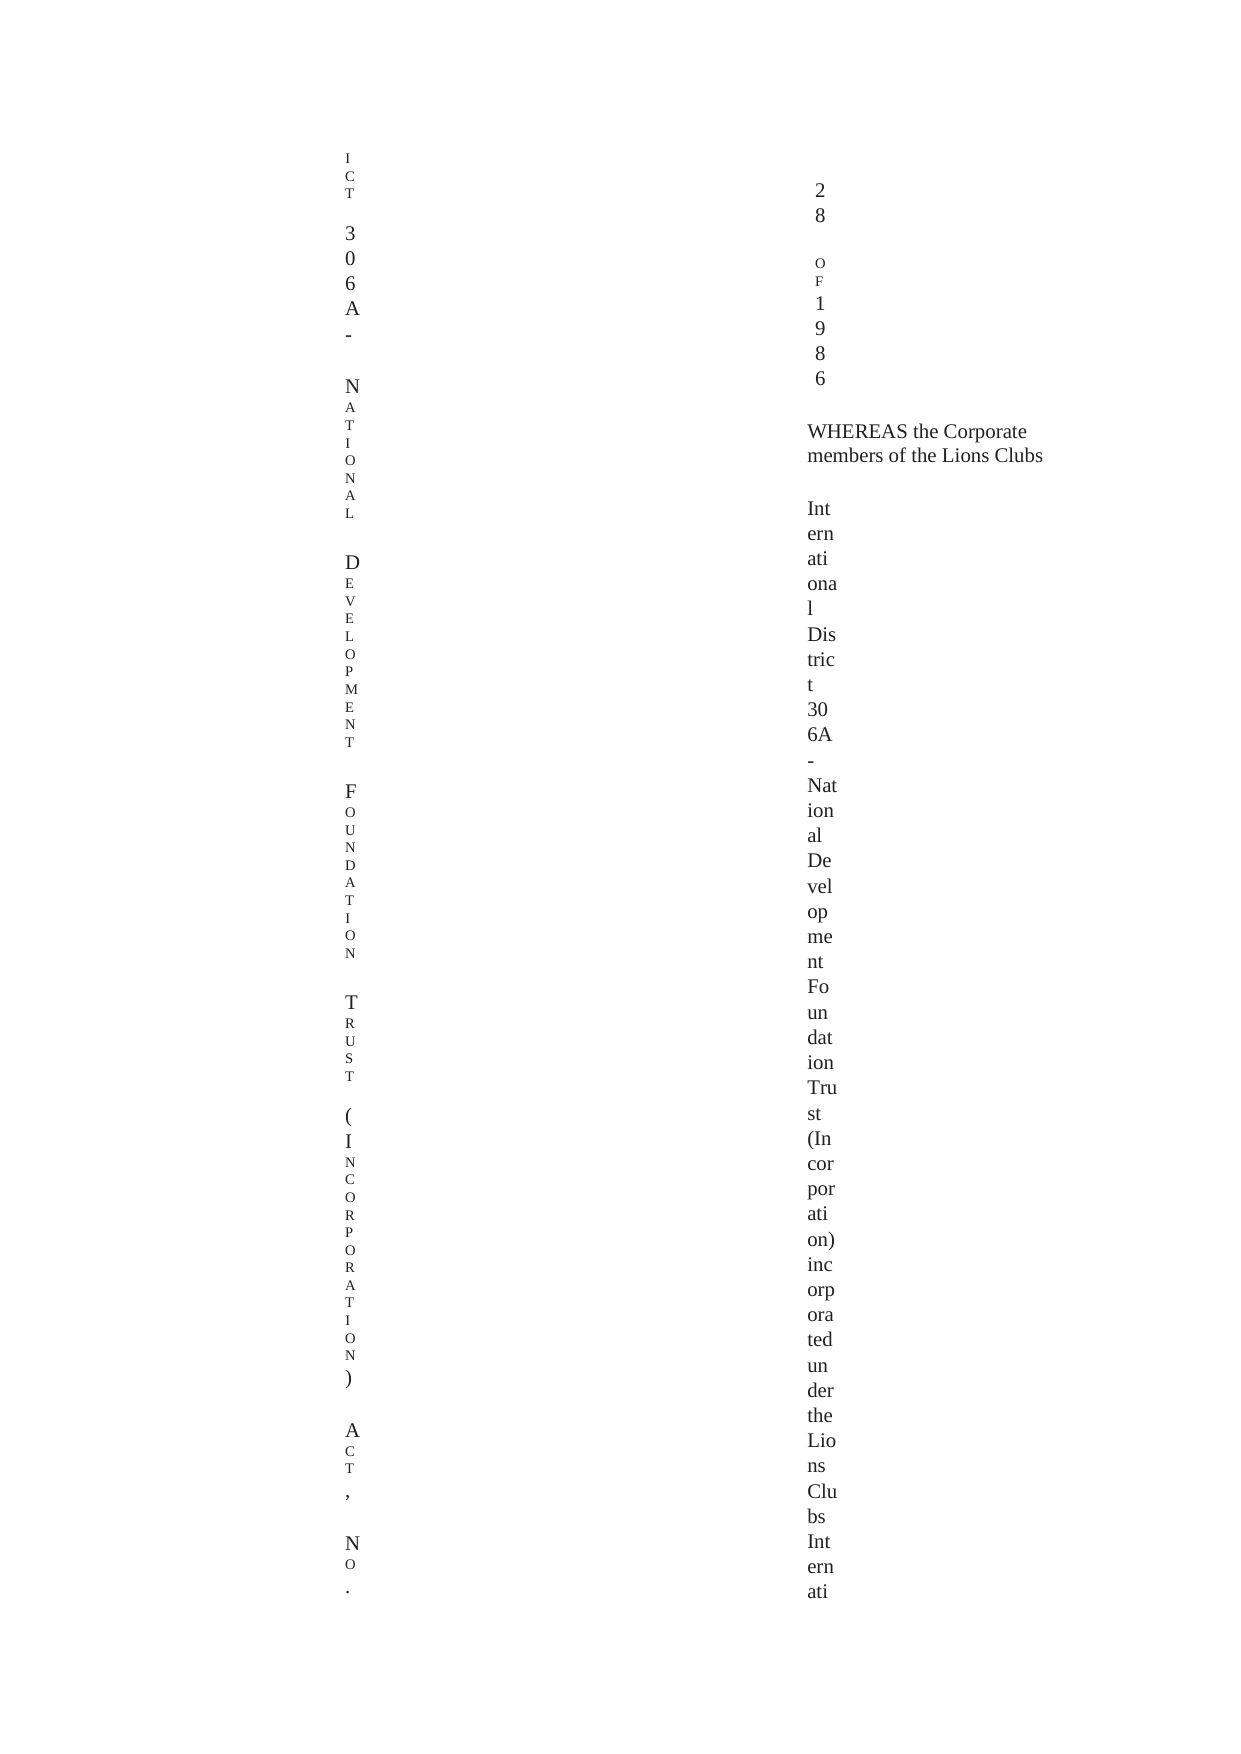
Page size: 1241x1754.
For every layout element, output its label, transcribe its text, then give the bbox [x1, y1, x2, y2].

text WHEREAS the Corporate members of the Lions Clubs Preamble. [807, 419, 1090, 493]
